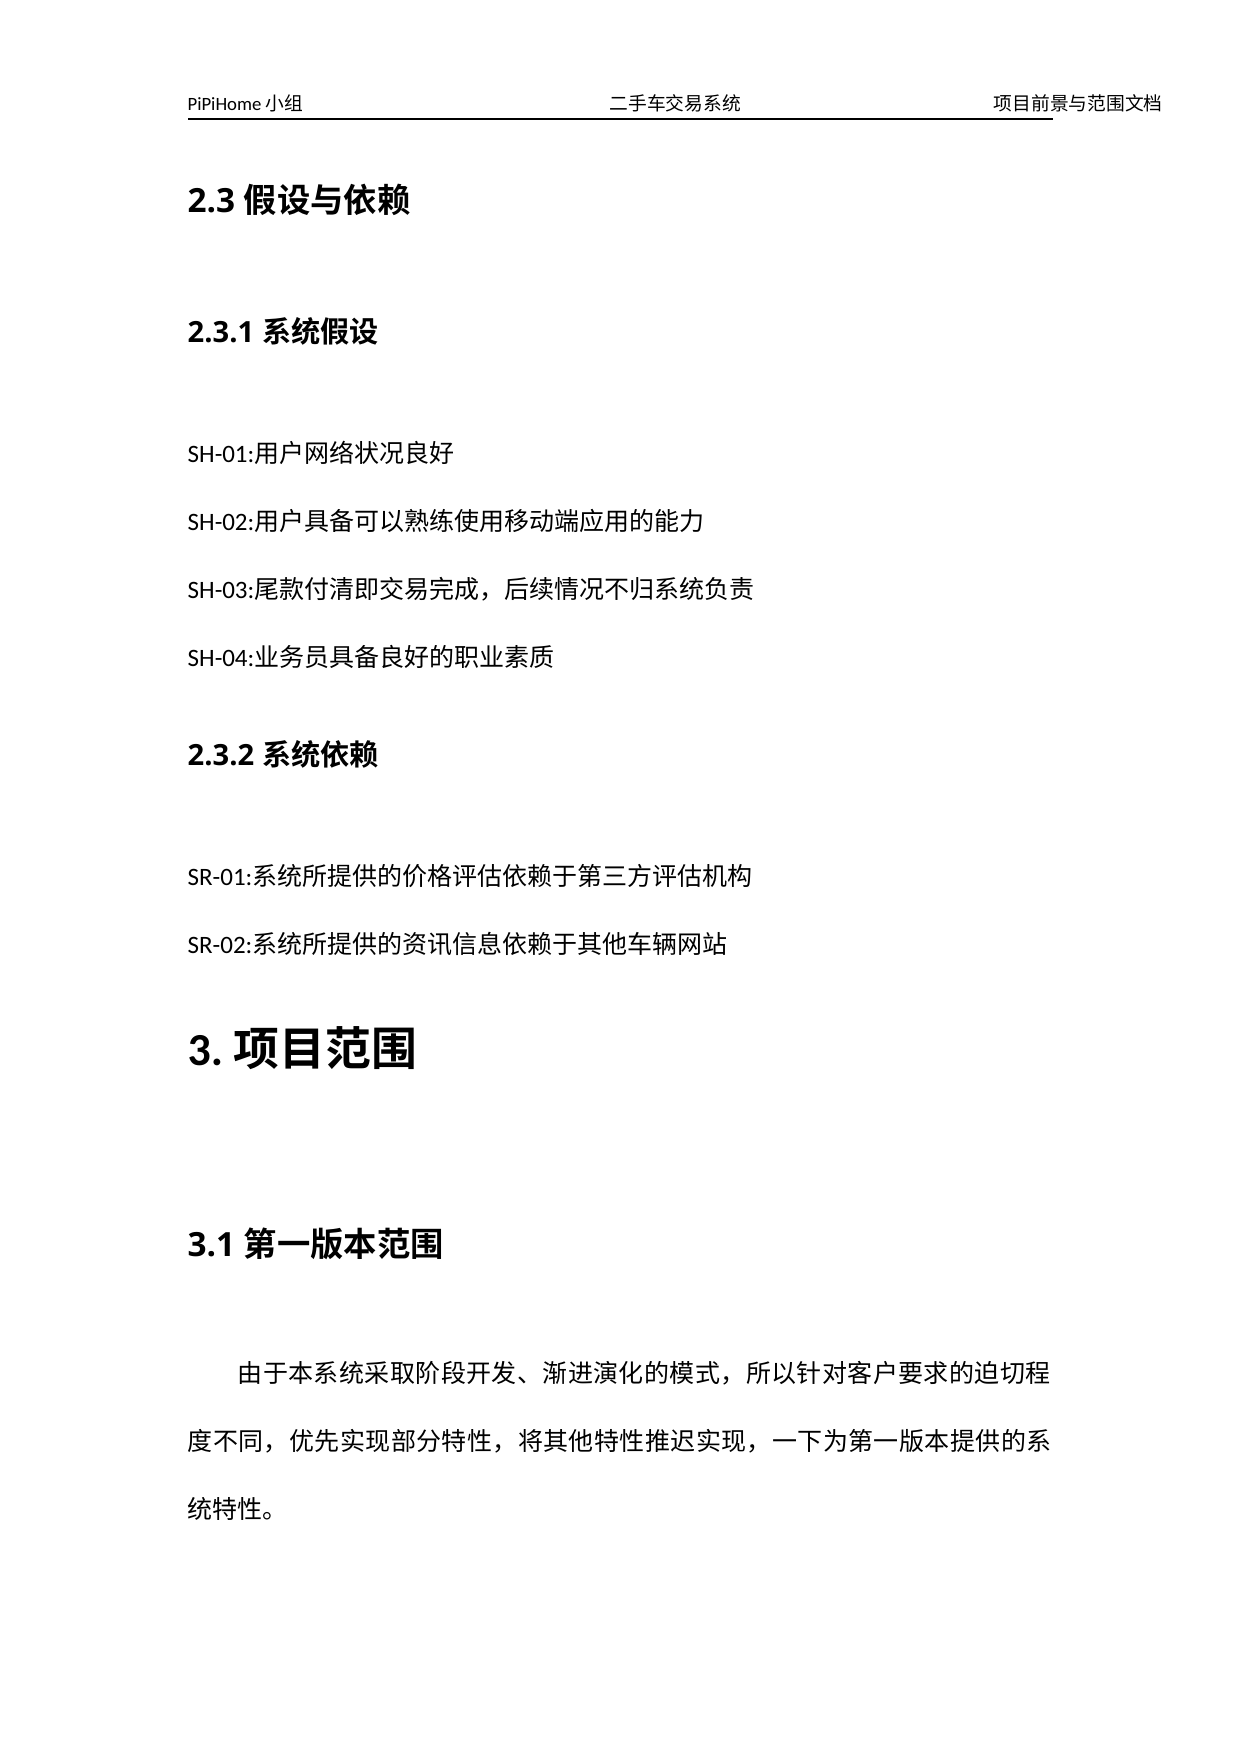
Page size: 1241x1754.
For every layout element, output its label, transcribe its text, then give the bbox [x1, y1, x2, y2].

subtitle 3.1 第一版本范围 [187, 1208, 1053, 1276]
text SH-04:业务员具备良好的职业素质 [187, 622, 1053, 690]
text SR-02:系统所提供的资讯信息依赖于其他车辆网站 [187, 908, 1053, 976]
text SR-01:系统所提供的价格评估依赖于第三方评估机构 [187, 841, 1053, 908]
text SH-01:用户网络状况良好 [187, 418, 1053, 486]
text 由于本系统采取阶段开发、渐进演化的模式，所以针对客户要求的迫切程度不同，优先实现部分特性，将其他特性推迟实现，一下为第一版本提供的系统特性。 [187, 1338, 1053, 1542]
subtitle 3. 项目范围 [187, 1012, 1053, 1080]
text SH-02:用户具备可以熟练使用移动端应用的能力 [187, 486, 1053, 554]
subtitle 2.3.1 系统假设 [187, 296, 1053, 364]
text SH-03:尾款付清即交易完成，后续情况不归系统负责 [187, 554, 1053, 622]
subtitle 2.3.2 系统依赖 [187, 719, 1053, 787]
subtitle 2.3 假设与依赖 [187, 164, 1053, 232]
